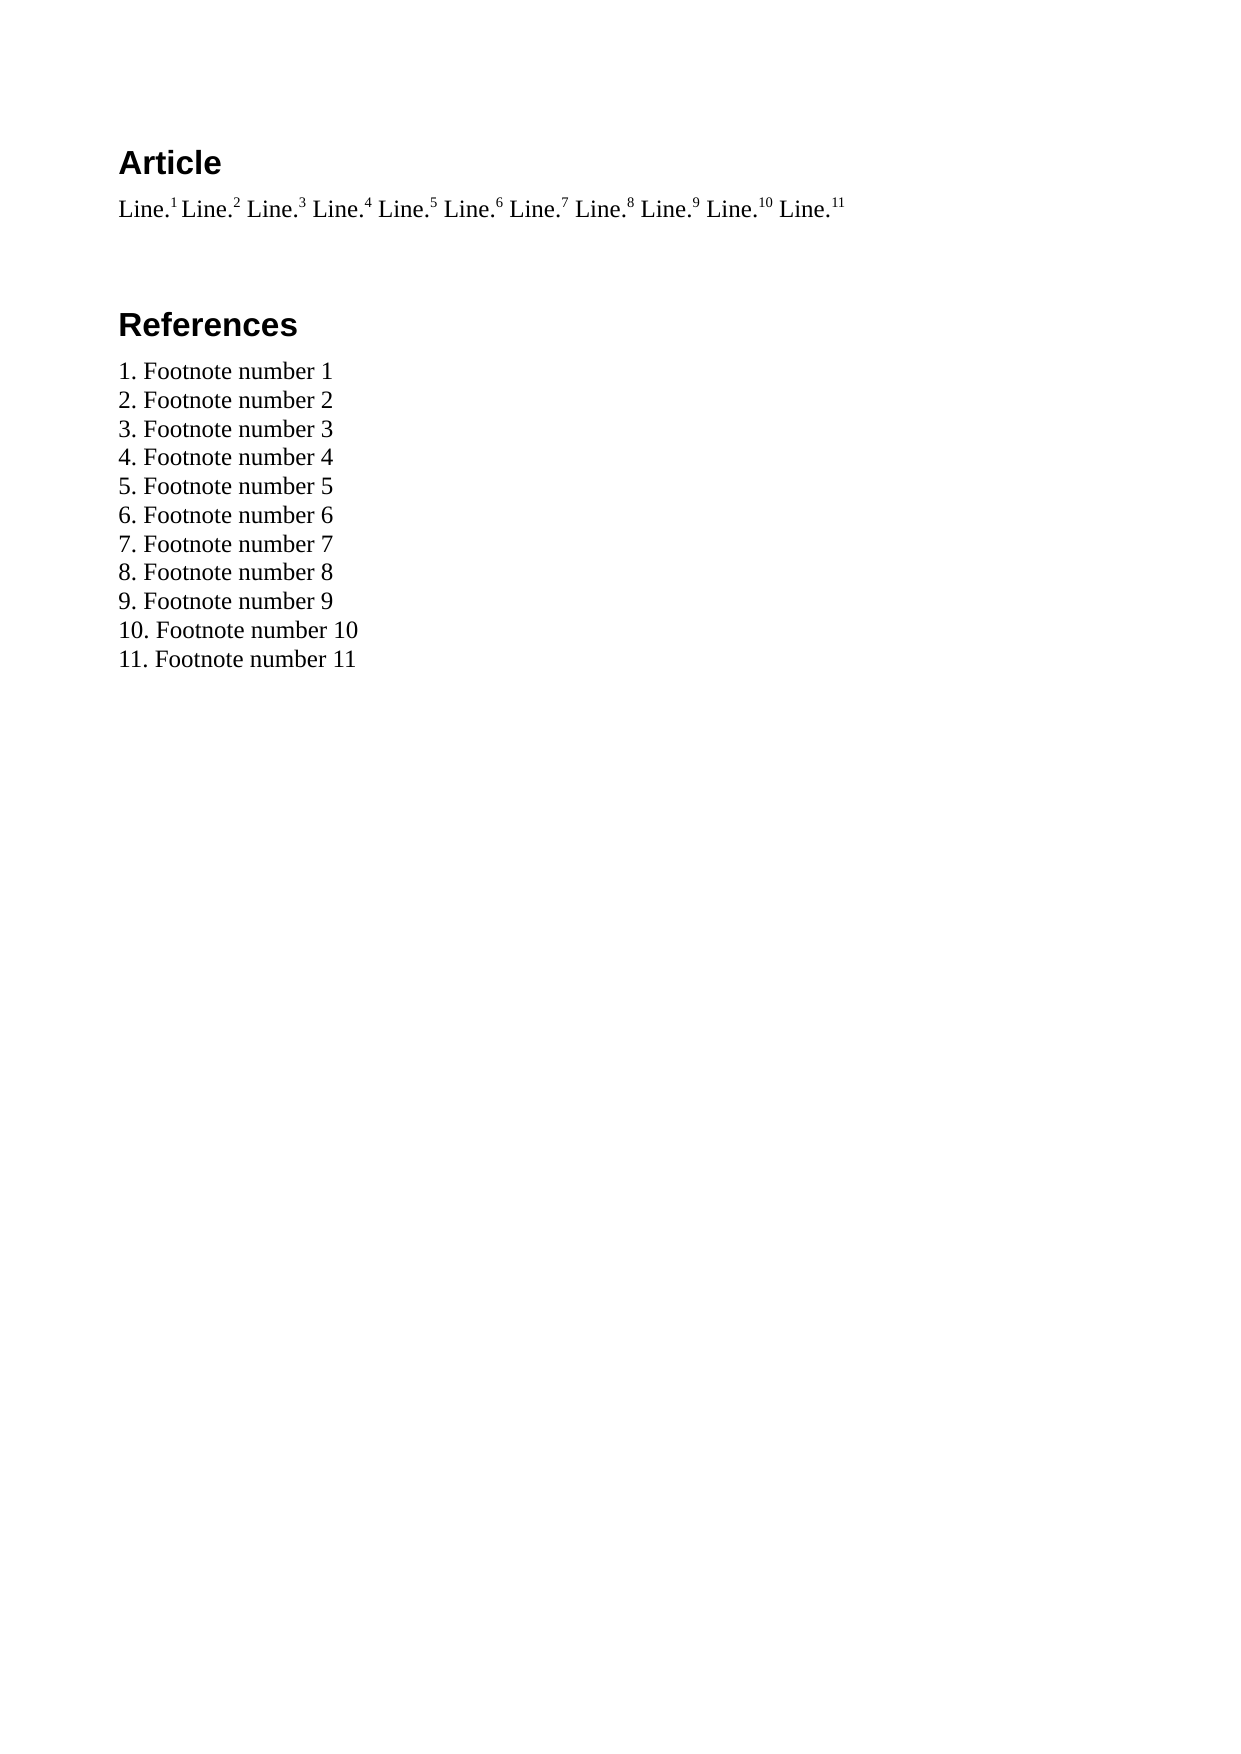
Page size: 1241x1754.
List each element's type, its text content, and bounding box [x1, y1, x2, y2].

text 1. Footnote number 1 [118, 356, 1122, 385]
text 4. Footnote number 4 [118, 442, 1122, 471]
subtitle References [118, 305, 1122, 344]
text Line.1 Line.2 Line.3 Line.4 Line.5 Line.6 Line.7 Line.8 Line.9 Line.10 Line.11 [118, 194, 1122, 223]
text 10. Footnote number 10 [118, 615, 1122, 644]
subtitle Article [118, 143, 1122, 182]
text 11. Footnote number 11 [118, 644, 1122, 672]
text 3. Footnote number 3 [118, 414, 1122, 442]
text 2. Footnote number 2 [118, 385, 1122, 414]
text 9. Footnote number 9 [118, 586, 1122, 615]
text 5. Footnote number 5 [118, 471, 1122, 500]
text 8. Footnote number 8 [118, 557, 1122, 586]
text 7. Footnote number 7 [118, 529, 1122, 557]
text 6. Footnote number 6 [118, 500, 1122, 529]
